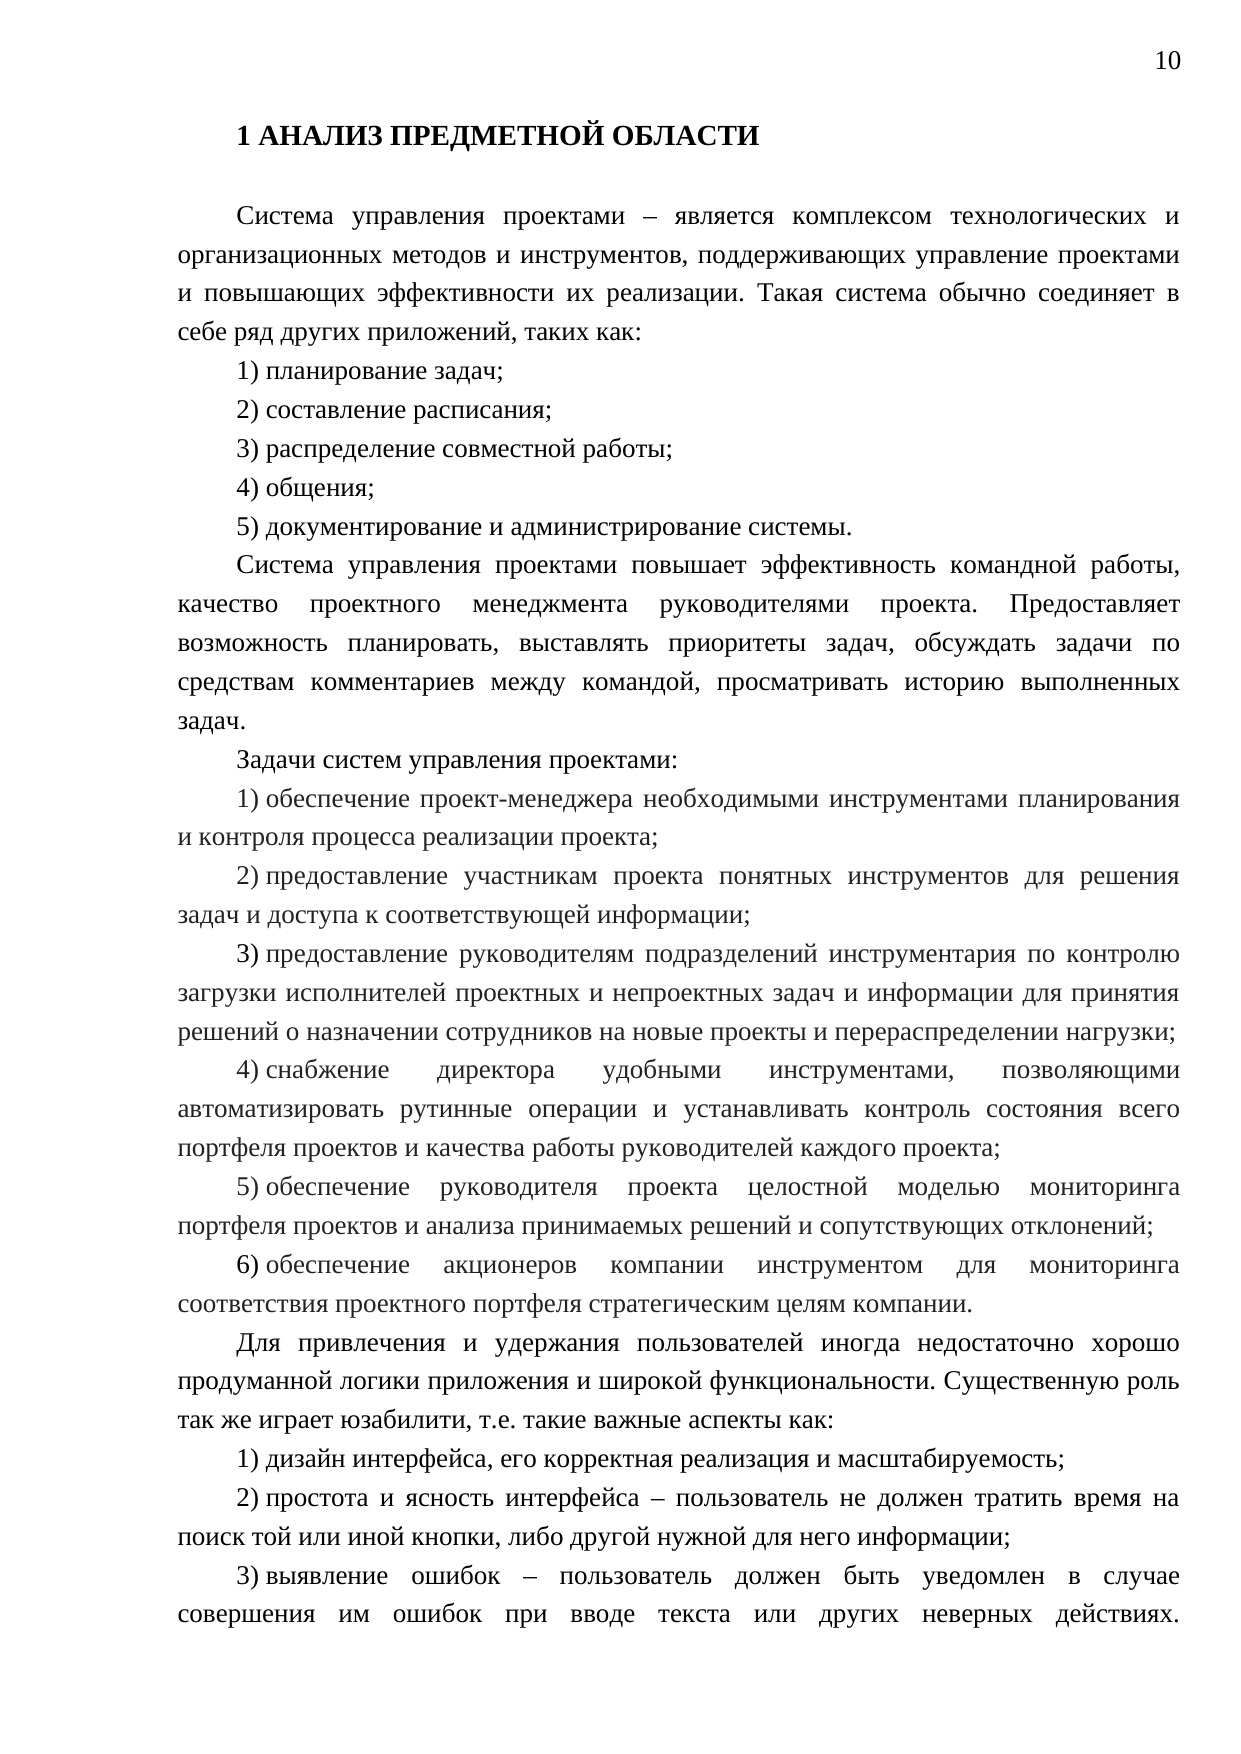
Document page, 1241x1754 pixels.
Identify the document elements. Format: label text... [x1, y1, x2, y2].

list обеспечение проект-менеджера необходимыми инструментами планирования и контроля процесса реализации проекта; [177, 782, 1181, 852]
list документирование и администрирование системы. [177, 510, 1181, 541]
list распределение совместной работы; [177, 432, 1181, 463]
list снабжение директора удобными инструментами, позволяющими автоматизировать рутинные операции и устанавливать контроль состояния всего портфеля проектов и качества работы руководителей каждого проекта; [177, 1124, 1181, 1162]
list предоставление участникам проекта понятных инструментов для решения задач и доступа к соответствующей информации; [177, 859, 1181, 929]
list общения; [177, 471, 1181, 502]
list простота и ясность интерфейса – пользователь не должен тратить время на поиск той или иной кнопки, либо другой нужной для него информации; [177, 1481, 1181, 1551]
text Для привлечения и удержания пользователей иногда недостаточно хорошо продуманной логики приложения и широкой функциональности. Существенную роль так же играет юзабилити, т.е. такие важные аспекты как: [177, 1326, 1181, 1434]
text Система управления проектами – является комплексом технологических и организационных методов и инструментов, поддерживающих управление проектами и повышающих эффективности их реализации. Такая система обычно соединяет в себе ряд других приложений, таких как: [177, 199, 1181, 347]
list предоставление руководителям подразделений инструментария по контролю загрузки исполнителей проектных и непроектных задач и информации для принятия решений о назначении сотрудников на новые проекты и перераспределении нагрузки; [177, 937, 1181, 976]
text Система управления проектами повышает эффективность командной работы, качество проектного менеджмента руководителями проекта. Предоставляет возможность планировать, выставлять приоритеты задач, обсуждать задачи по средствам комментариев между командой, просматривать историю выполненных задач. [177, 548, 1181, 735]
list составление расписания; [177, 393, 1181, 424]
list обеспечение акционеров компании инструментом для мониторинга соответствия проектного портфеля стратегическим целям компании. [177, 1248, 1181, 1318]
list обеспечение руководителя проекта целостной моделью мониторинга портфеля проектов и анализа принимаемых решений и сопутствующих отклонений; [177, 1170, 1181, 1240]
list предоставление руководителям подразделений инструментария по контролю загрузки исполнителей проектных и непроектных задач и информации для принятия решений о назначении сотрудников на новые проекты и перераспределении нагрузки; [177, 1007, 1181, 1046]
list снабжение директора удобными инструментами, позволяющими автоматизировать рутинные операции и устанавливать контроль состояния всего портфеля проектов и качества работы руководителей каждого проекта; [177, 1054, 1181, 1093]
list планирование задач; [177, 354, 1181, 385]
subtitle 1 АНАЛИЗ ПРЕДМЕТНОЙ ОБЛАСТИ [177, 118, 1181, 152]
text Задачи систем управления проектами: [177, 743, 1181, 774]
list дизайн интерфейса, его корректная реализация и масштабируемость; [177, 1442, 1181, 1473]
